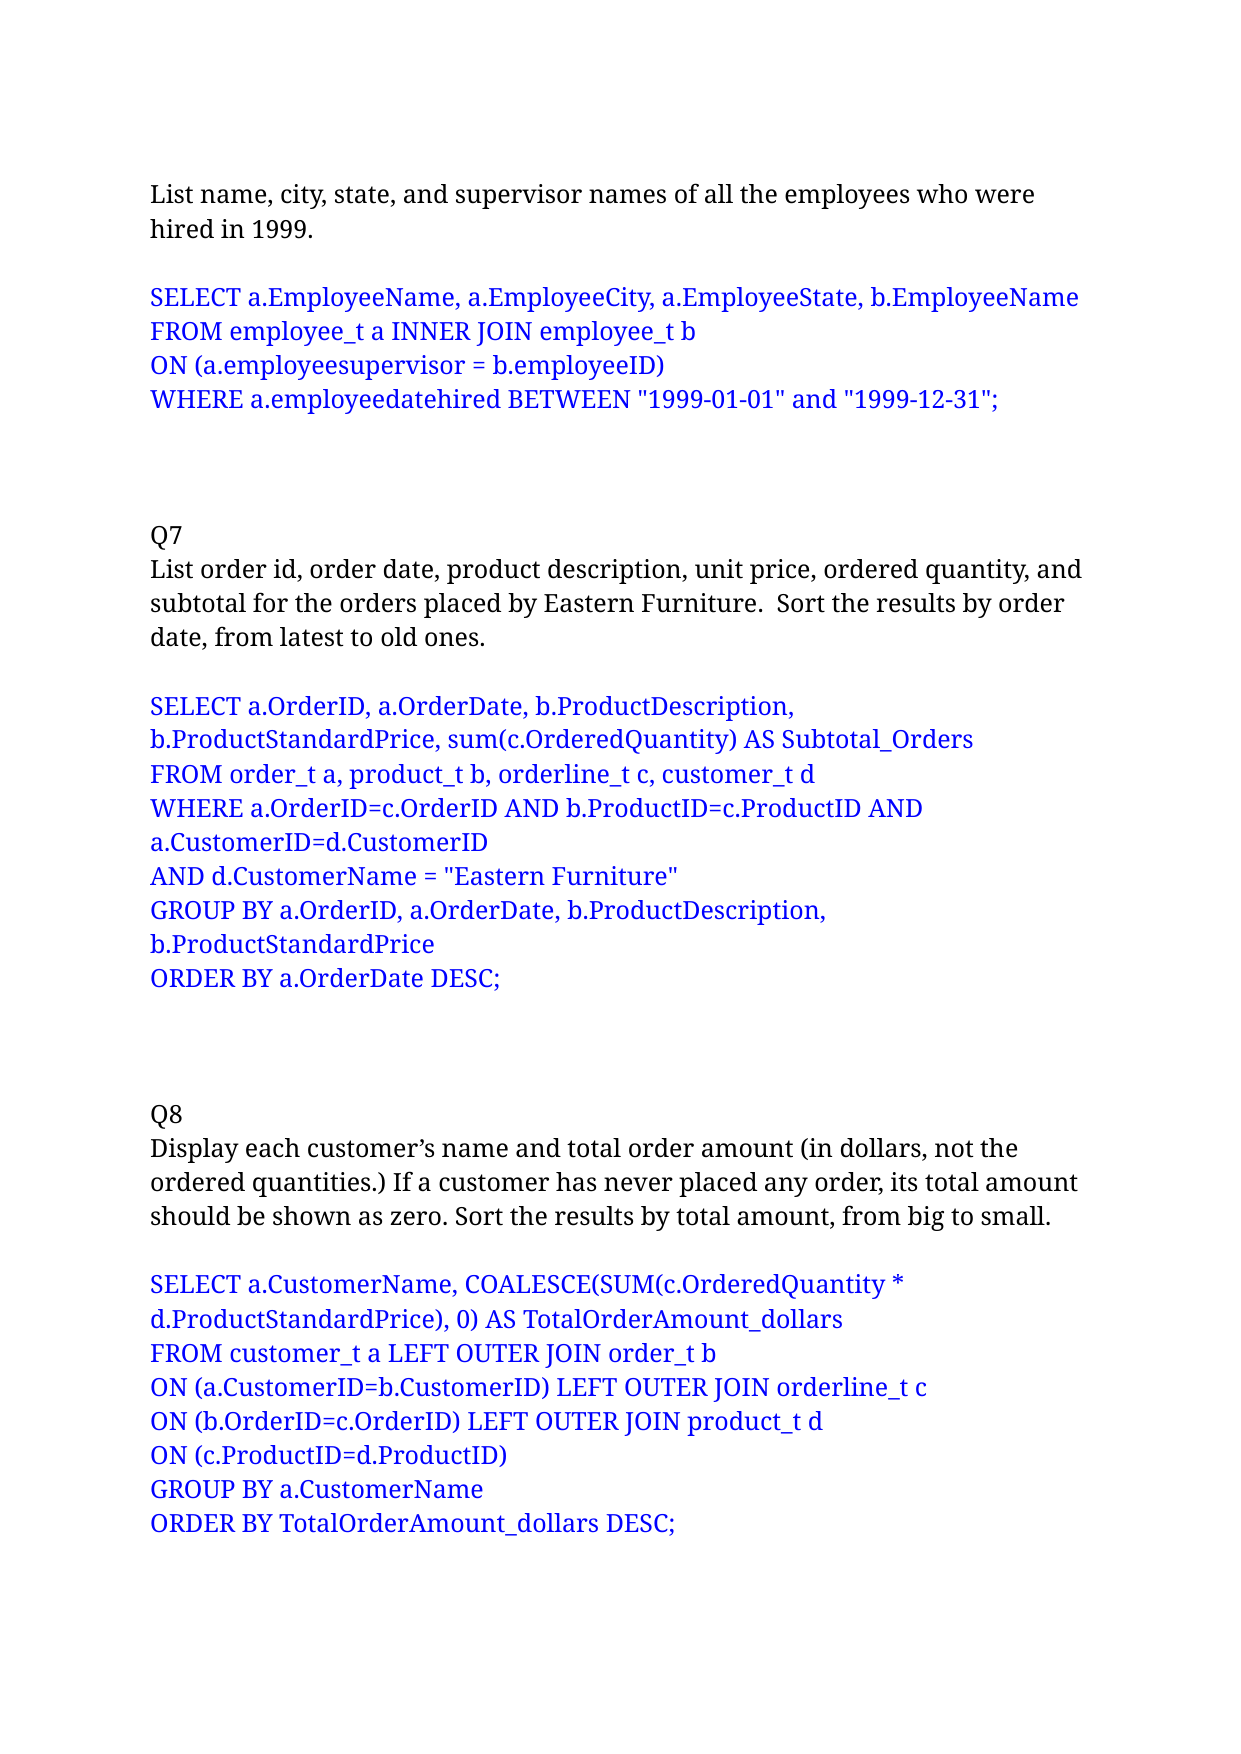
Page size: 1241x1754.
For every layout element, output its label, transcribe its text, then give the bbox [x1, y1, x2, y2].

text GROUP BY a.OrderID, a.OrderDate, b.ProductDescription, b.ProductStandardPrice [150, 892, 1090, 961]
text ON (a.employeesupervisor = b.employeeID) [150, 347, 1090, 382]
text WHERE a.employeedatehired BETWEEN "1999-01-01" and "1999-12-31"; [150, 382, 1090, 416]
text GROUP BY a.CustomerName [150, 1472, 1090, 1506]
text SELECT a.CustomerName, COALESCE(SUM(c.OrderedQuantity * d.ProductStandardPrice), 0) AS TotalOrderAmount_dollars [150, 1267, 1090, 1335]
text ON (b.OrderID=c.OrderID) LEFT OUTER JOIN product_t d [150, 1403, 1090, 1437]
text SELECT a.OrderID, a.OrderDate, b.ProductDescription, b.ProductStandardPrice, sum(c.OrderedQuantity) AS Subtotal_Orders [150, 688, 1090, 756]
text List order id, order date, product description, unit price, ordered quantity, and subtotal for the orders placed by Eastern Furniture. Sort the results by order date, from latest to old ones. [150, 552, 1090, 654]
text List name, city, state, and supervisor names of all the employees who were hired in 1999. [150, 177, 1090, 245]
text WHERE a.OrderID=c.OrderID AND b.ProductID=c.ProductID AND a.CustomerID=d.CustomerID [150, 790, 1090, 858]
text ON (a.CustomerID=b.CustomerID) LEFT OUTER JOIN orderline_t c [150, 1369, 1090, 1403]
text AND d.CustomerName = "Eastern Furniture" [150, 858, 1090, 892]
text SELECT a.EmployeeName, a.EmployeeCity, a.EmployeeState, b.EmployeeName [150, 279, 1090, 313]
text ON (c.ProductID=d.ProductID) [150, 1437, 1090, 1472]
text FROM order_t a, product_t b, orderline_t c, customer_t d [150, 756, 1090, 790]
text ORDER BY TotalOrderAmount_dollars DESC; [150, 1506, 1090, 1540]
text Display each customer’s name and total order amount (in dollars, not the ordered quantities.) If a customer has never placed any order, its total amount should be shown as zero. Sort the results by total amount, from big to small. [150, 1131, 1090, 1233]
text FROM employee_t a INNER JOIN employee_t b [150, 313, 1090, 347]
text ORDER BY a.OrderDate DESC; [150, 961, 1090, 995]
text FROM customer_t a LEFT OUTER JOIN order_t b [150, 1335, 1090, 1369]
text Q7 [150, 518, 1090, 552]
text Q8 [150, 1097, 1090, 1131]
